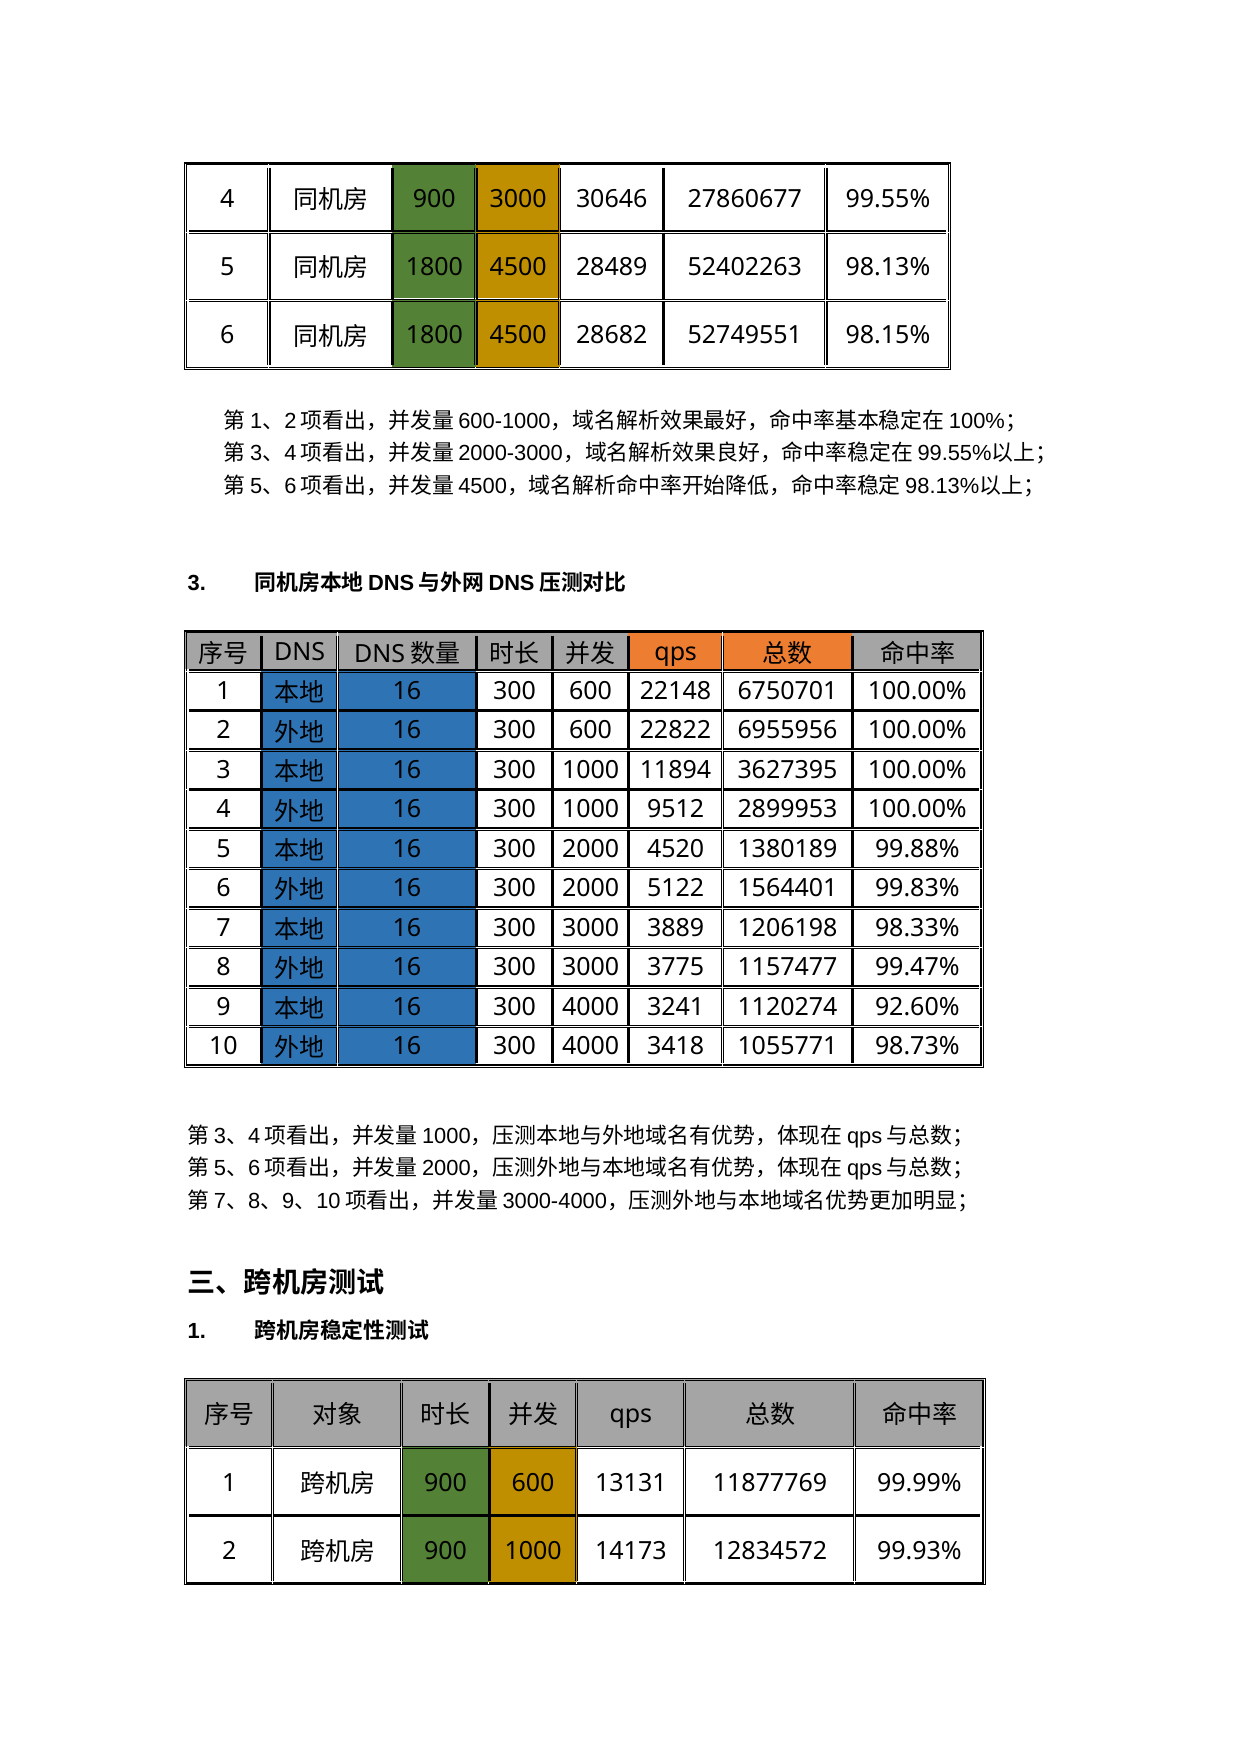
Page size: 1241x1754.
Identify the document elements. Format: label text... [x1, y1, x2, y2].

table_cell 16 [339, 752, 475, 788]
table_cell 4 [185, 788, 260, 827]
table_cell 6 [185, 867, 261, 906]
table_cell 3000 [476, 165, 560, 230]
table_cell 300 [478, 673, 551, 709]
table_cell 28682 [560, 302, 663, 367]
table_cell 300 [478, 752, 551, 788]
table_cell 5 [187, 827, 260, 867]
table_cell 13131 [578, 1449, 683, 1514]
table_cell 98.13% [828, 230, 948, 298]
table_cell 1564401 [724, 870, 851, 906]
table_cell 外地 [263, 712, 336, 748]
table_cell 16 [339, 791, 475, 827]
table_cell 300 [478, 791, 551, 827]
table_header 序号 [187, 633, 261, 669]
table_cell 27860677 [663, 164, 826, 230]
table_cell 900 [402, 1517, 489, 1582]
table_cell 300 [478, 989, 551, 1025]
table_cell 1380189 [724, 831, 851, 867]
text 1. 跨机房稳定性测试 [187, 1312, 1053, 1345]
table_cell 外地 [263, 870, 336, 906]
table_cell 300 [478, 831, 551, 867]
table_cell 16 [339, 831, 475, 867]
table_cell 3627395 [724, 752, 851, 788]
text 第5、6项看出，并发量2000，压测外地与本地域名有优势，体现在qps与总数； [187, 1150, 1053, 1182]
table_cell 3000 [554, 949, 627, 985]
table_header DNS数量 [338, 633, 476, 669]
table_cell 99.83% [852, 867, 982, 906]
table_cell 100.00% [854, 748, 981, 788]
table_cell 52402263 [665, 234, 824, 298]
table_cell 1000 [489, 1517, 577, 1582]
table_cell 4520 [630, 831, 721, 867]
table_cell 7 [187, 906, 260, 946]
table_cell 4500 [476, 302, 560, 367]
table_header 对象 [273, 1381, 402, 1446]
table_cell 4000 [554, 989, 627, 1025]
table_cell 外地 [261, 1028, 337, 1064]
text 三、跨机房测试 [187, 1247, 1053, 1312]
table_cell 本地 [263, 831, 336, 867]
table_cell 4 [187, 164, 269, 230]
table_cell 外地 [263, 791, 336, 827]
table_cell 9 [187, 985, 260, 1025]
table_cell 16 [339, 989, 475, 1025]
table_cell 900 [392, 164, 476, 230]
table_cell 本地 [263, 910, 336, 946]
table_cell 4500 [478, 234, 558, 298]
table_cell 6955956 [724, 712, 851, 748]
text 第3、4项看出，并发量2000-3000，域名解析效果良好，命中率稳定在99.55%以上； [187, 435, 1053, 467]
table_header qps [577, 1381, 685, 1446]
table_cell 900 [403, 1449, 488, 1514]
table_cell 100.00% [854, 788, 982, 827]
table_cell 16 [339, 870, 475, 906]
table_cell 99.88% [854, 827, 981, 867]
table_cell 3 [187, 748, 260, 788]
table_cell 30646 [560, 165, 663, 230]
table_cell 9512 [630, 791, 721, 827]
table_header 总数 [723, 633, 852, 669]
table_cell 99.99% [855, 1446, 984, 1514]
table_header 时长 [402, 1379, 489, 1446]
table_cell 6 [187, 299, 269, 367]
table_cell 22822 [630, 712, 721, 748]
table_cell 600 [554, 712, 627, 748]
table_header 总数 [685, 1381, 855, 1446]
table_header 并发 [552, 633, 628, 669]
table_cell 外地 [263, 949, 336, 985]
table_header DNS [261, 633, 337, 669]
table_cell 3000 [554, 910, 627, 946]
table_cell 300 [478, 712, 551, 748]
table_cell 600 [554, 673, 627, 709]
table_cell 11877769 [686, 1449, 853, 1514]
table_cell 1055771 [723, 1028, 852, 1064]
text 第7、8、9、10项看出，并发量3000-4000，压测外地与本地域名优势更加明显； [187, 1182, 1053, 1215]
table_cell 98.15% [826, 299, 948, 367]
table_header 序号 [187, 1381, 273, 1446]
table_cell 3775 [630, 949, 721, 985]
table_cell 98.73% [852, 1025, 982, 1064]
table_cell 3889 [630, 910, 721, 946]
table_cell 同机房 [269, 302, 392, 367]
table_cell 100.00% [854, 709, 980, 748]
table_cell 16 [339, 712, 475, 748]
table_header 时长 [476, 633, 552, 669]
table_cell 跨机房 [274, 1449, 400, 1514]
table_cell 2000 [554, 870, 627, 906]
table_header 命中率 [852, 633, 980, 669]
text 第3、4项看出，并发量1000，压测本地与外地域名有优势，体现在qps与总数； [187, 1117, 1053, 1150]
table_cell 1000 [554, 791, 627, 827]
table_cell 12834572 [685, 1517, 855, 1582]
table_cell 3418 [628, 1028, 722, 1064]
table_cell 28489 [561, 234, 662, 298]
table_cell 8 [185, 946, 261, 985]
table_cell 22148 [630, 673, 721, 709]
table_cell 99.93% [855, 1514, 982, 1582]
table_cell 本地 [263, 752, 336, 788]
table_cell 3241 [630, 989, 721, 1025]
table_cell 1000 [554, 752, 627, 788]
text 3. 同机房本地DNS与外网DNS压测对比 [187, 565, 1053, 597]
table_cell 同机房 [271, 234, 391, 298]
table_cell 92.60% [854, 985, 981, 1025]
table_cell 99.55% [826, 165, 948, 230]
table_cell 5122 [630, 870, 721, 906]
table_cell 14173 [577, 1517, 685, 1582]
table_cell 1800 [394, 234, 474, 298]
table_cell 99.47% [852, 946, 982, 985]
table_cell 300 [478, 910, 551, 946]
table_cell 600 [491, 1449, 575, 1514]
table_cell 1800 [392, 299, 476, 367]
table_cell 1 [187, 669, 260, 709]
table_cell 2 [187, 709, 260, 748]
table_cell 300 [478, 870, 551, 906]
table_cell 1206198 [724, 910, 851, 946]
text 第5、6项看出，并发量4500，域名解析命中率开始降低，命中率稳定98.13%以上； [187, 467, 1053, 500]
table_cell 300 [478, 949, 551, 985]
table_cell 100.00% [854, 669, 981, 709]
table_cell 跨机房 [273, 1517, 402, 1582]
table_header 并发 [489, 1381, 577, 1446]
table_cell 16 [339, 910, 475, 946]
table_cell 98.33% [854, 906, 981, 946]
table_cell 16 [338, 1028, 476, 1064]
table_cell 同机房 [269, 165, 392, 230]
table_cell 52749551 [663, 299, 826, 367]
table_cell 16 [339, 673, 475, 709]
table_cell 11894 [630, 752, 721, 788]
table_cell 300 [476, 1028, 552, 1064]
table_cell 16 [339, 949, 475, 985]
text 第1、2项看出，并发量600-1000，域名解析效果最好，命中率基本稳定在100%； [187, 402, 1053, 435]
table_cell 2899953 [724, 791, 851, 827]
table_cell 5 [187, 230, 267, 298]
table_cell 本地 [263, 989, 336, 1025]
table_cell 1 [185, 1446, 273, 1514]
table_header 命中率 [855, 1381, 982, 1446]
table_header qps [628, 633, 722, 669]
table_cell 2000 [554, 831, 627, 867]
table_cell 本地 [263, 673, 336, 709]
table_cell 1157477 [724, 949, 851, 985]
table_cell 1120274 [724, 989, 851, 1025]
table_cell 10 [185, 1025, 261, 1064]
table_cell 6750701 [724, 673, 851, 709]
table_cell 4000 [552, 1028, 628, 1064]
table_cell 2 [187, 1514, 273, 1582]
